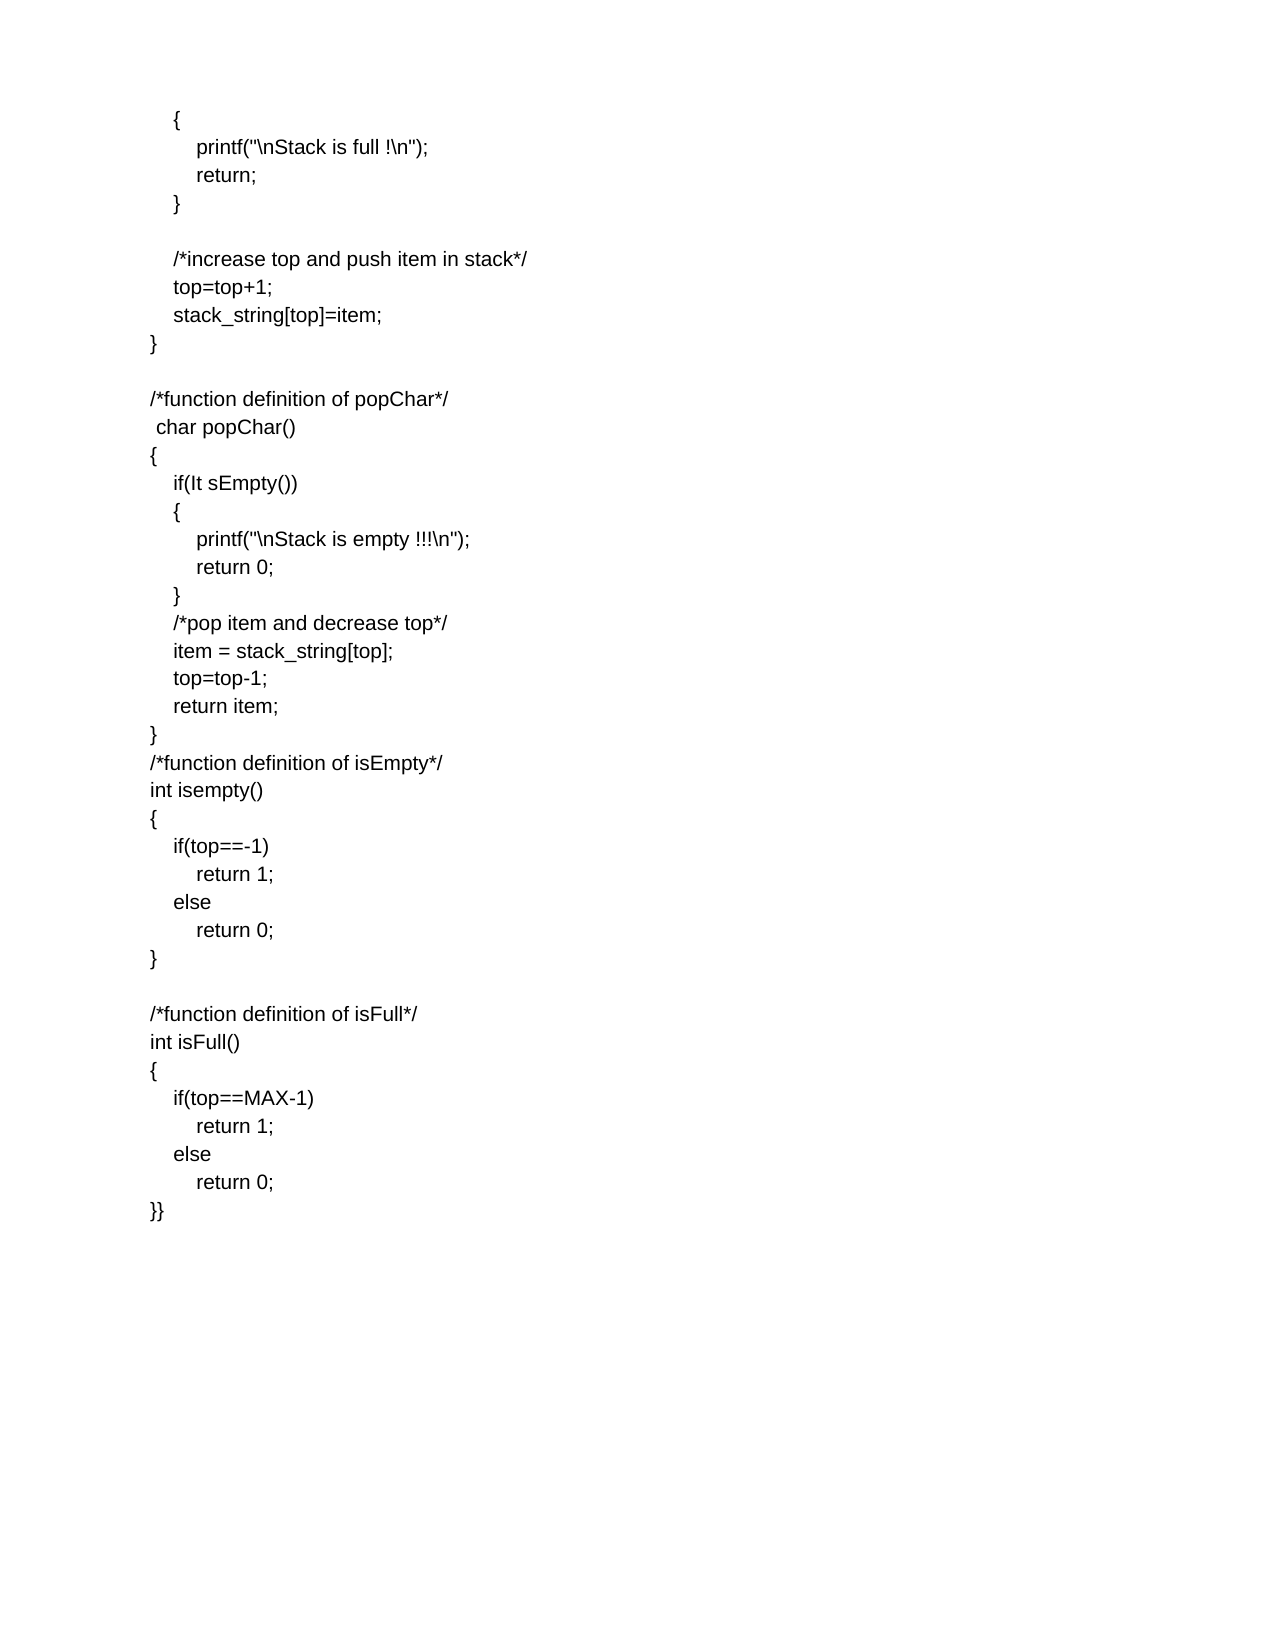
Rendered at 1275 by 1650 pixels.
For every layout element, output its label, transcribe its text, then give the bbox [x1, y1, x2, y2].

text stack_string[top]=item; [173, 303, 1123, 327]
text } [150, 331, 1123, 355]
text } [173, 583, 1123, 607]
text /*pop item and decrease top*/ item = stack_string[top]; top=top-1; [173, 611, 448, 690]
text /*function definition of isEmpty*/ int isempty() [150, 750, 445, 802]
text } [173, 191, 1123, 215]
text { [150, 1058, 1123, 1082]
text { [150, 806, 1123, 830]
text { [173, 107, 1123, 131]
text } [150, 722, 1123, 746]
text printf("\nStack is full !\n"); return; [196, 135, 467, 187]
text { [150, 443, 1123, 467]
text } [150, 946, 1123, 970]
text if(top==-1) return 1; [173, 834, 276, 886]
text return 0; [196, 918, 1123, 942]
text /*increase top and push item in stack*/ top=top+1; [173, 247, 529, 299]
text if(top==MAX-1) return 1; [173, 1086, 316, 1138]
text else [173, 1142, 1123, 1166]
text /*function definition of popChar*/ char popChar() [150, 387, 451, 439]
text else [173, 890, 1123, 914]
text return item; [173, 694, 1123, 718]
text printf("\nStack is empty !!!\n"); return 0; [196, 527, 482, 579]
text return 0; [196, 1170, 1123, 1194]
text { [173, 499, 1123, 523]
text }} [150, 1198, 1123, 1222]
text /*function definition of isFull*/ int isFull() [150, 1002, 420, 1054]
text if(It sEmpty()) [173, 471, 1123, 495]
